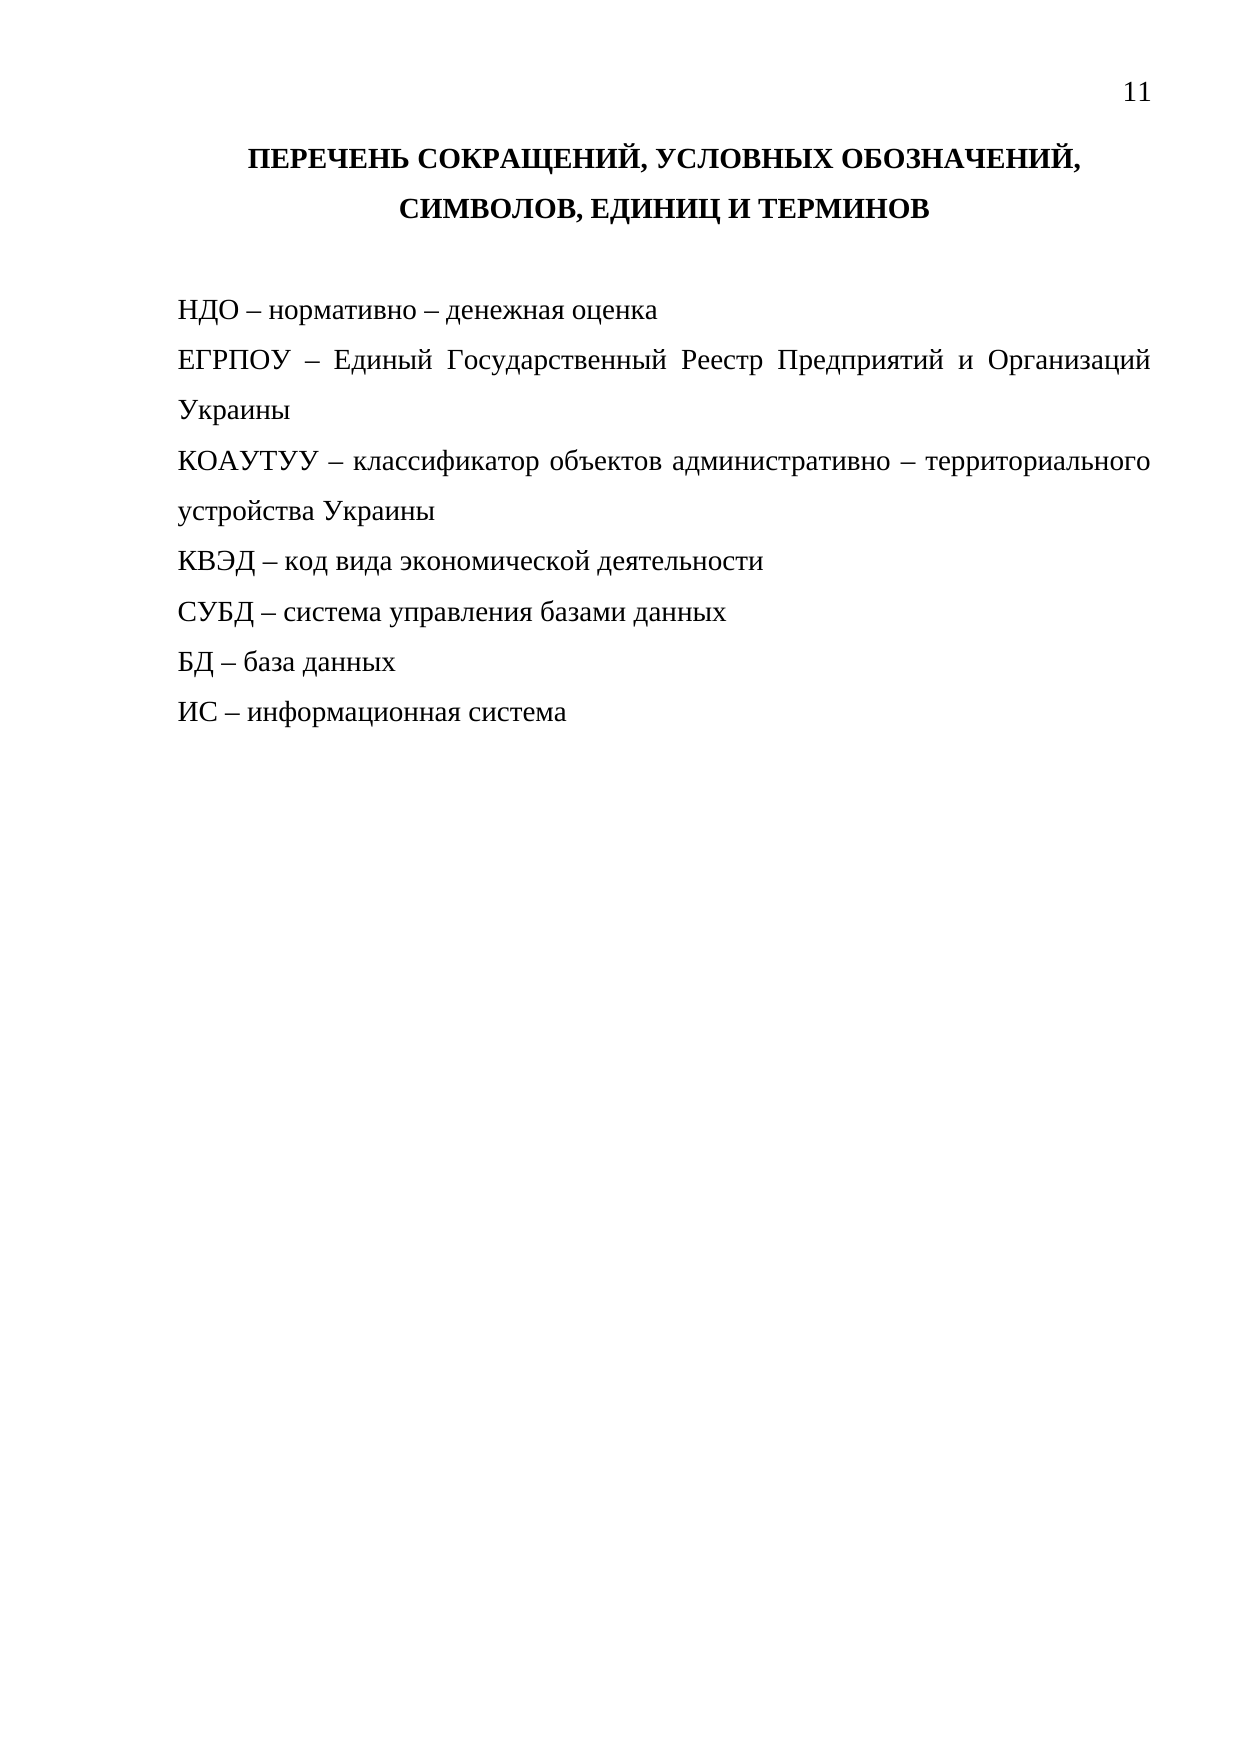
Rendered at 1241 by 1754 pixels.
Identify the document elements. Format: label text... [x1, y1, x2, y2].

text ЕГРПОУ – Единый Государственный Реестр Предприятий и Организаций Украины [177, 342, 1152, 426]
text ИС – информационная система [177, 694, 1152, 728]
text ПЕРЕЧЕНЬ СОКРАЩЕНИЙ, УСЛОВНЫХ ОБОЗНАЧЕНИЙ, СИМВОЛОВ, ЕДИНИЦ И ТЕРМИНОВ [177, 141, 1152, 225]
text СУБД – система управления базами данных [177, 594, 1152, 627]
text НДО – нормативно – денежная оценка [177, 292, 1152, 325]
text БД – база данных [177, 644, 1152, 678]
text КОАУТУУ – классификатор объектов административно – территориального устройства Украины [177, 443, 1152, 527]
text КВЭД – код вида экономической деятельности [177, 543, 1152, 577]
